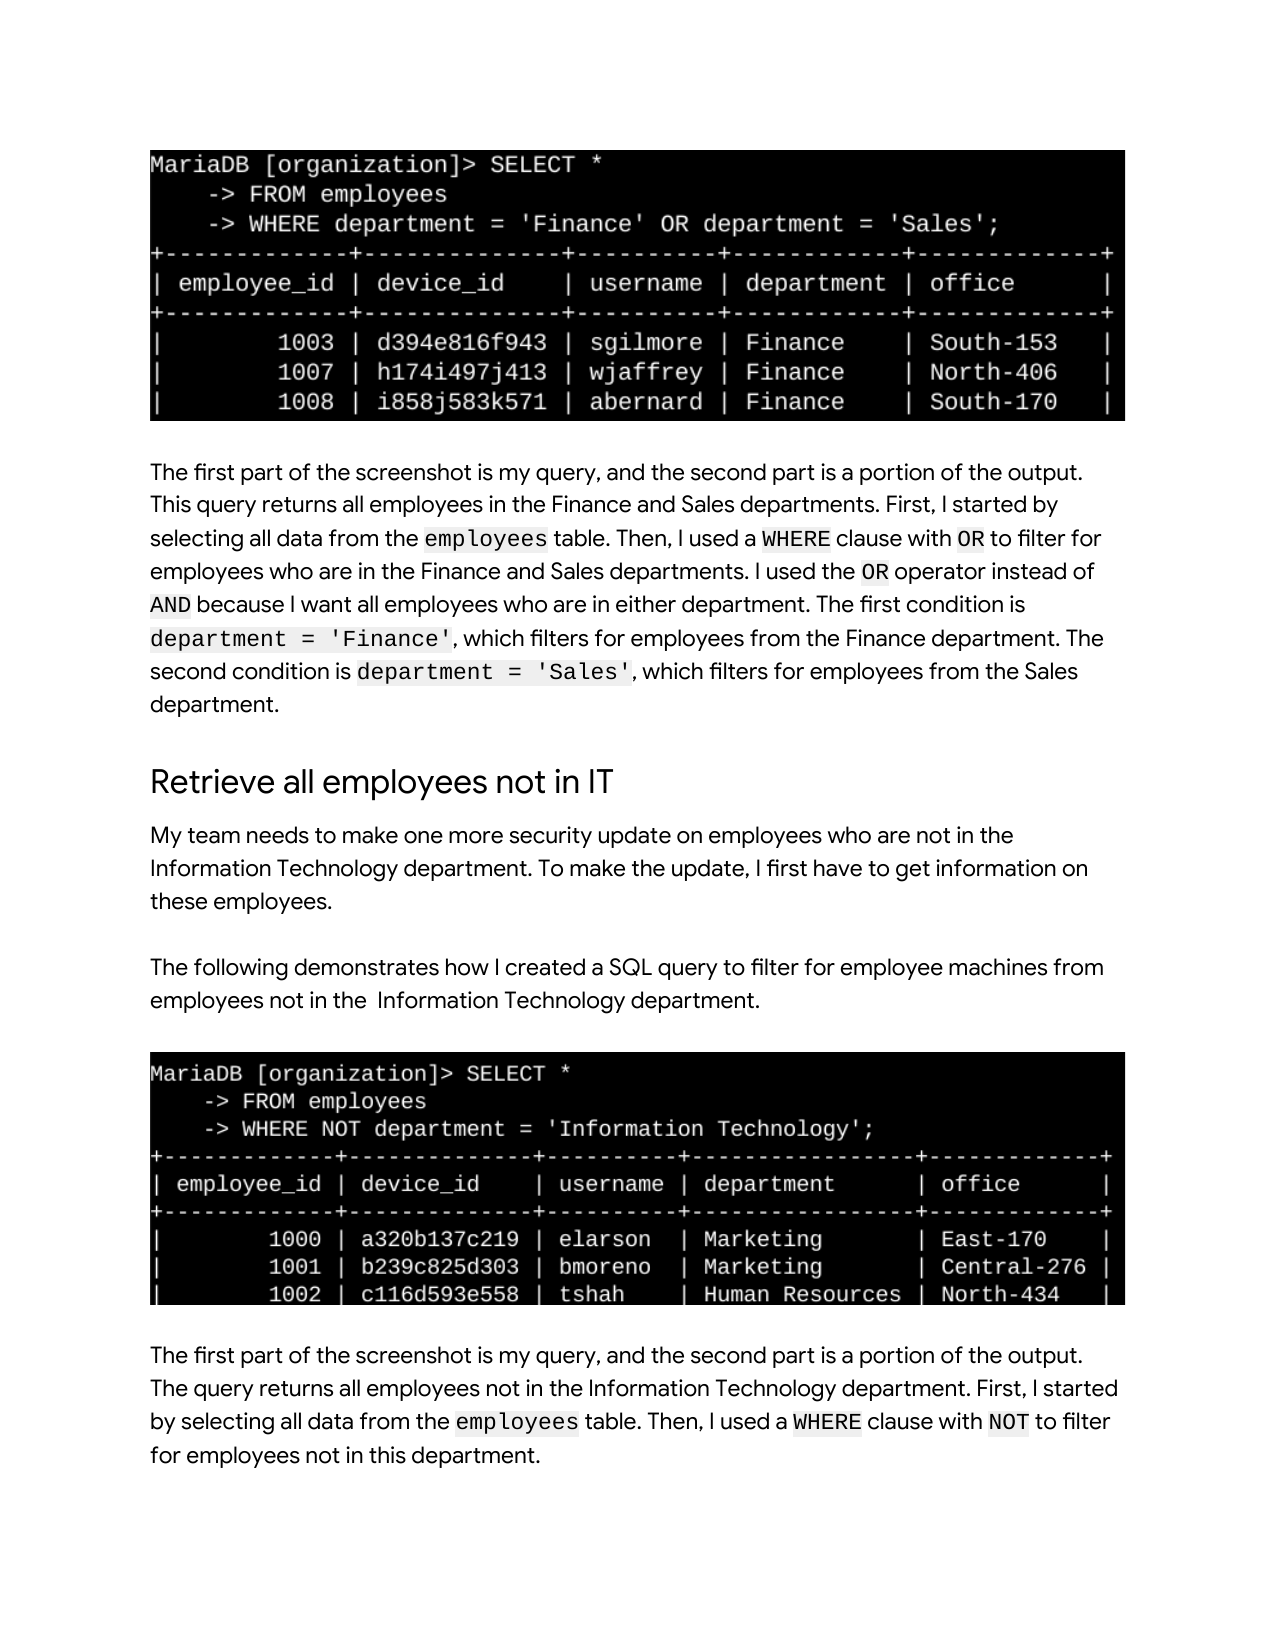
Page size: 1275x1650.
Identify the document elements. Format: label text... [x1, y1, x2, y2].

text The following demonstrates how I created a SQL query to filter for employee machines from employees not in the Information Technology department. [150, 953, 1125, 1015]
picture [150, 1052, 1125, 1305]
subtitle Retrieve all employees not in IT [150, 761, 1125, 803]
text The first part of the screenshot is my query, and the second part is a portion of the output. This query returns all employees in the Finance and Sales departments. First, I started by selecting all data from the employees table. Then, I used a WHERE clause with OR to filter for employees who are in the Finance and Sales departments. I used the OR operator instead of AND because I want all employees who are in either department. The first condition is department = 'Finance', which filters for employees from the Finance department. The second condition is department = 'Sales', which filters for employees from the Sales department. [150, 458, 1125, 719]
text My team needs to make one more security update on employees who are not in the Information Technology department. To make the update, I first have to get information on these employees. [150, 821, 1125, 916]
picture [150, 150, 1125, 421]
text The first part of the screenshot is my query, and the second part is a portion of the output. The query returns all employees not in the Information Technology department. First, I started by selecting all data from the employees table. Then, I used a WHERE clause with NOT to filter for employees not in this department. [150, 1342, 1125, 1470]
